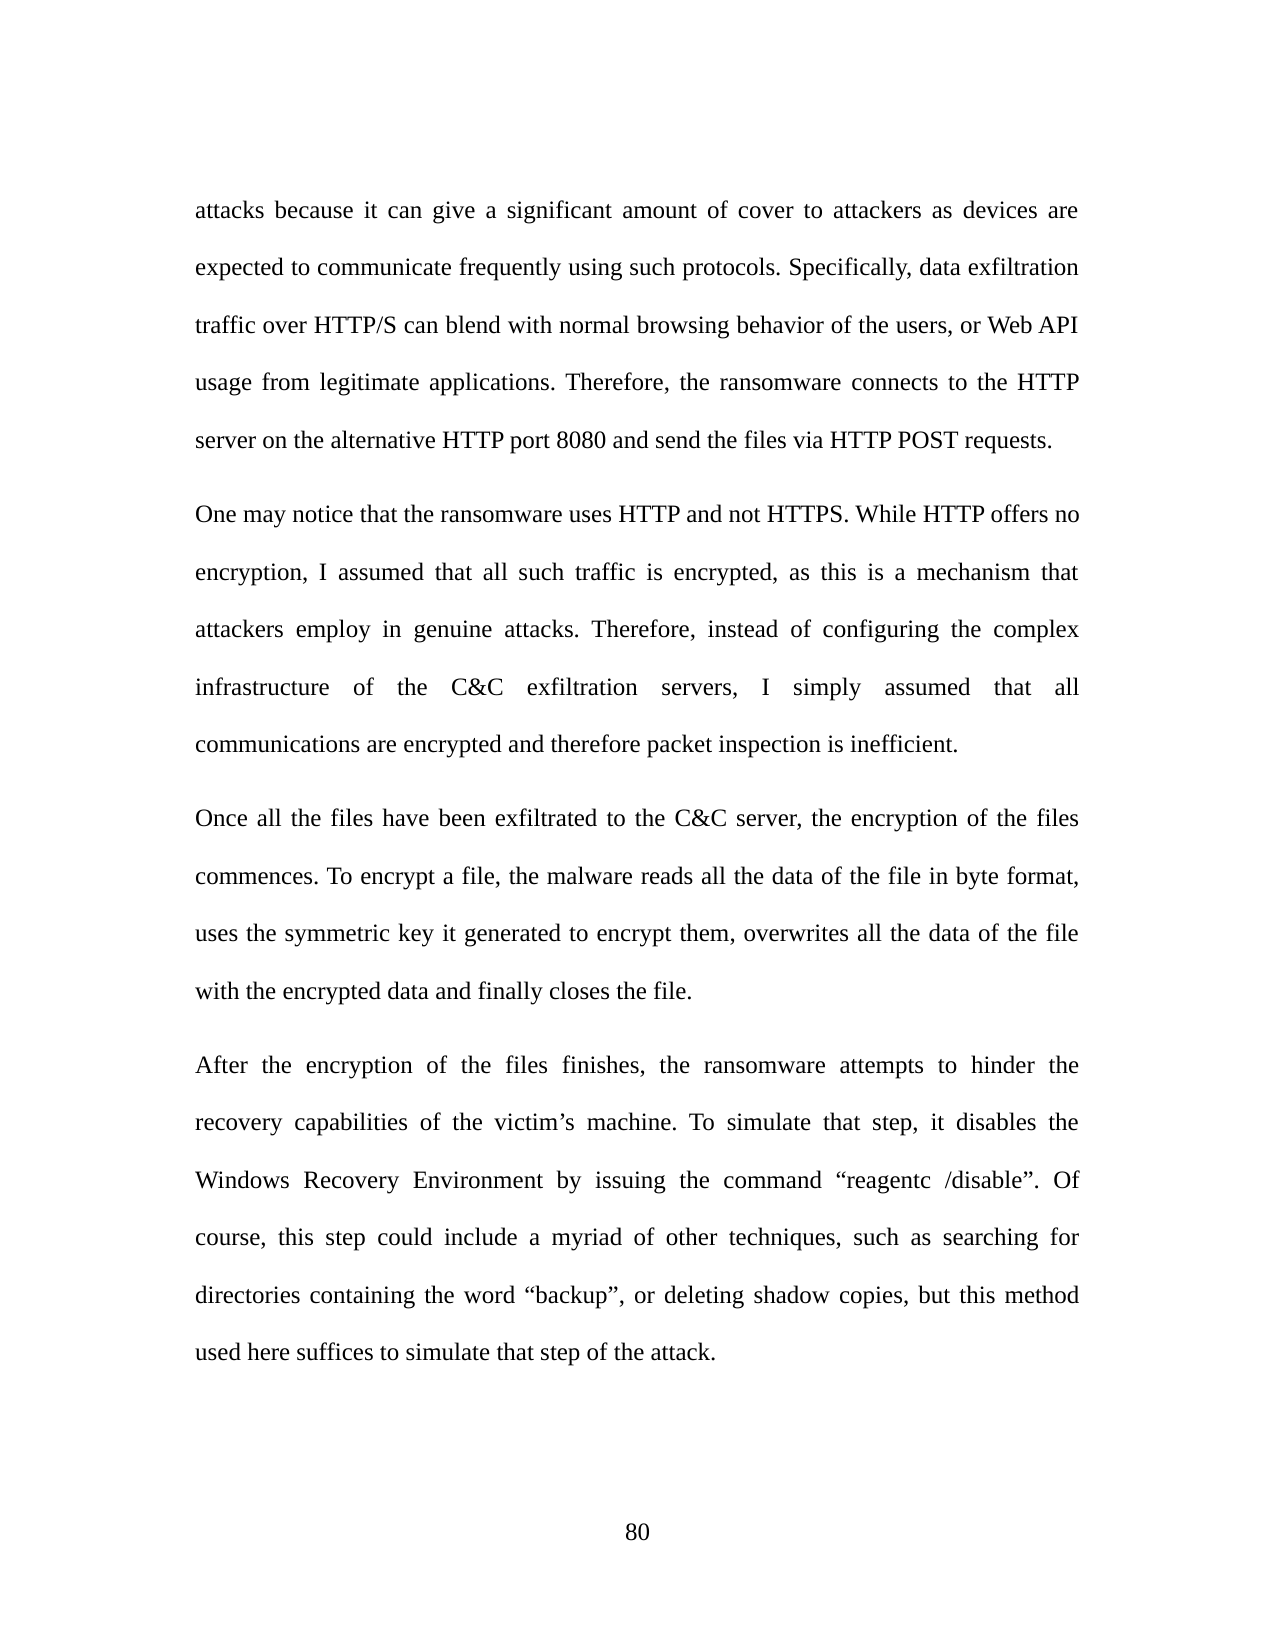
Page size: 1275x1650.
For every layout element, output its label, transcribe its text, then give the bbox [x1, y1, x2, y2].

text One may notice that the ransomware uses HTTP and not HTTPS. While HTTP offers no encryption, I assumed that all such traffic is encrypted, as this is a mechanism that attackers employ in genuine attacks. Therefore, instead of configuring the complex infrastructure of the C&C exfiltration servers, I simply assumed that all communications are encrypted and therefore packet inspection is inefficient. [195, 499, 1080, 758]
text After the encryption of the files finishes, the ransomware attempts to hinder the recovery capabilities of the victim’s machine. To simulate that step, it disables the Windows Recovery Environment by issuing the command “reagentc /disable”. Of course, this step could include a myriad of other techniques, such as searching for directories containing the word “backup”, or deleting shadow copies, but this method used here suffices to simulate that step of the attack. [195, 1050, 1080, 1366]
text Once all the files have been exfiltrated to the C&C server, the encryption of the files commences. To encrypt a file, the malware reads all the data of the file in byte format, uses the symmetric key it generated to encrypt them, overwrites all the data of the file with the encrypted data and finally closes the file. [195, 803, 1080, 1004]
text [195, 195, 1080, 454]
